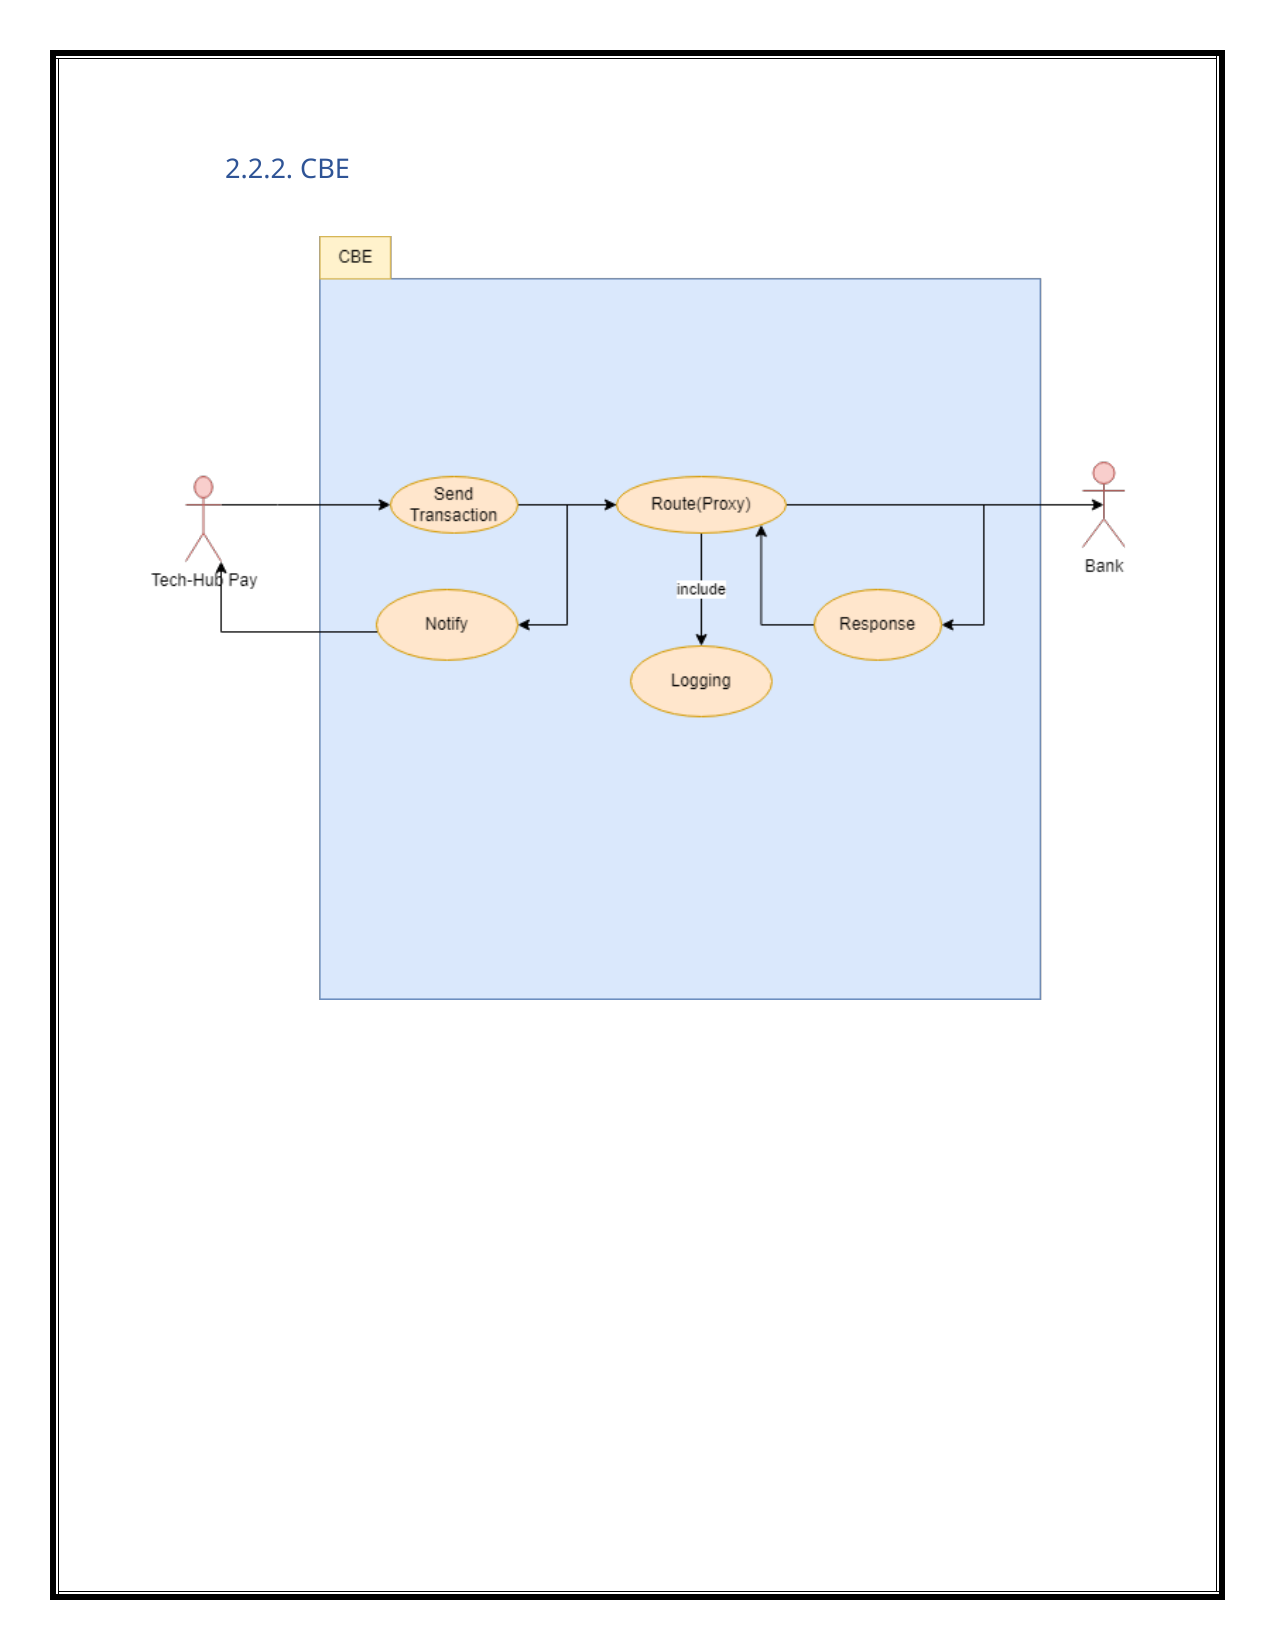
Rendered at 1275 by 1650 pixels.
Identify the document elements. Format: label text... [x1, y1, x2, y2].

subtitle CBE [225, 150, 1125, 187]
picture [150, 236, 1125, 1000]
